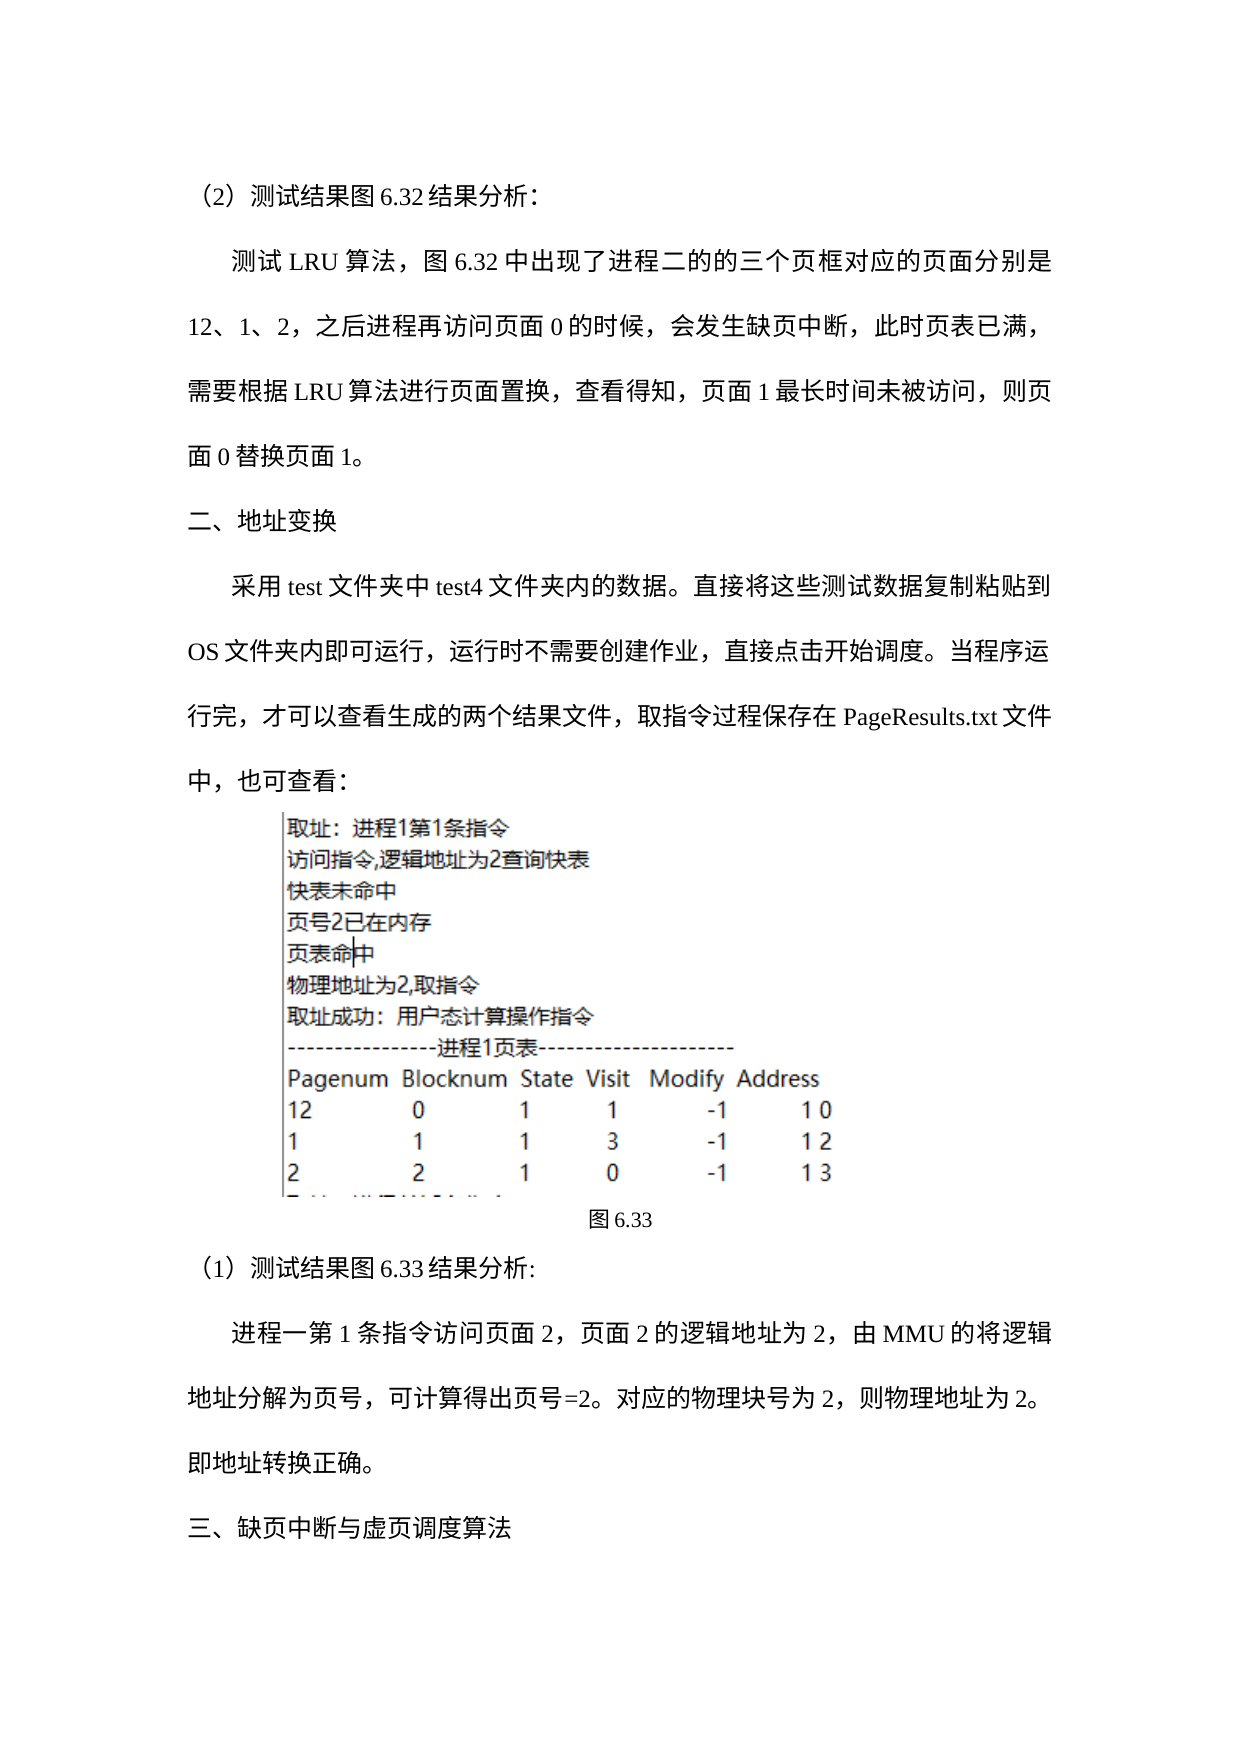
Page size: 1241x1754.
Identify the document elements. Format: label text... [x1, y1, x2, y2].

text （2）测试结果图6.32结果分析： [187, 162, 1053, 227]
text 进程一第1条指令访问页面2，页面2的逻辑地址为2，由MMU的将逻辑地址分解为页号，可计算得出页号=2。对应的物理块号为2，则物理地址为2。即地址转换正确。 [187, 1299, 1053, 1494]
text 二、地址变换 [187, 487, 1053, 552]
text 测试LRU算法，图6.32中出现了进程二的的三个页框对应的页面分别是12、1、2，之后进程再访问页面0的时候，会发生缺页中断，此时页表已满，需要根据LRU算法进行页面置换，查看得知，页面1最长时间未被访问，则页面0替换页面1。 [187, 227, 1053, 487]
text 图6.33 [187, 1202, 1053, 1234]
text （1）测试结果图6.33结果分析: [187, 1234, 1053, 1299]
text 采用test文件夹中test4文件夹内的数据。直接将这些测试数据复制粘贴到OS文件夹内即可运行，运行时不需要创建作业，直接点击开始调度。当程序运行完，才可以查看生成的两个结果文件，取指令过程保存在PageResults.txt文件中，也可查看： [187, 552, 1053, 812]
text 三、缺页中断与虚页调度算法 [187, 1494, 1053, 1559]
picture [281, 812, 959, 1197]
